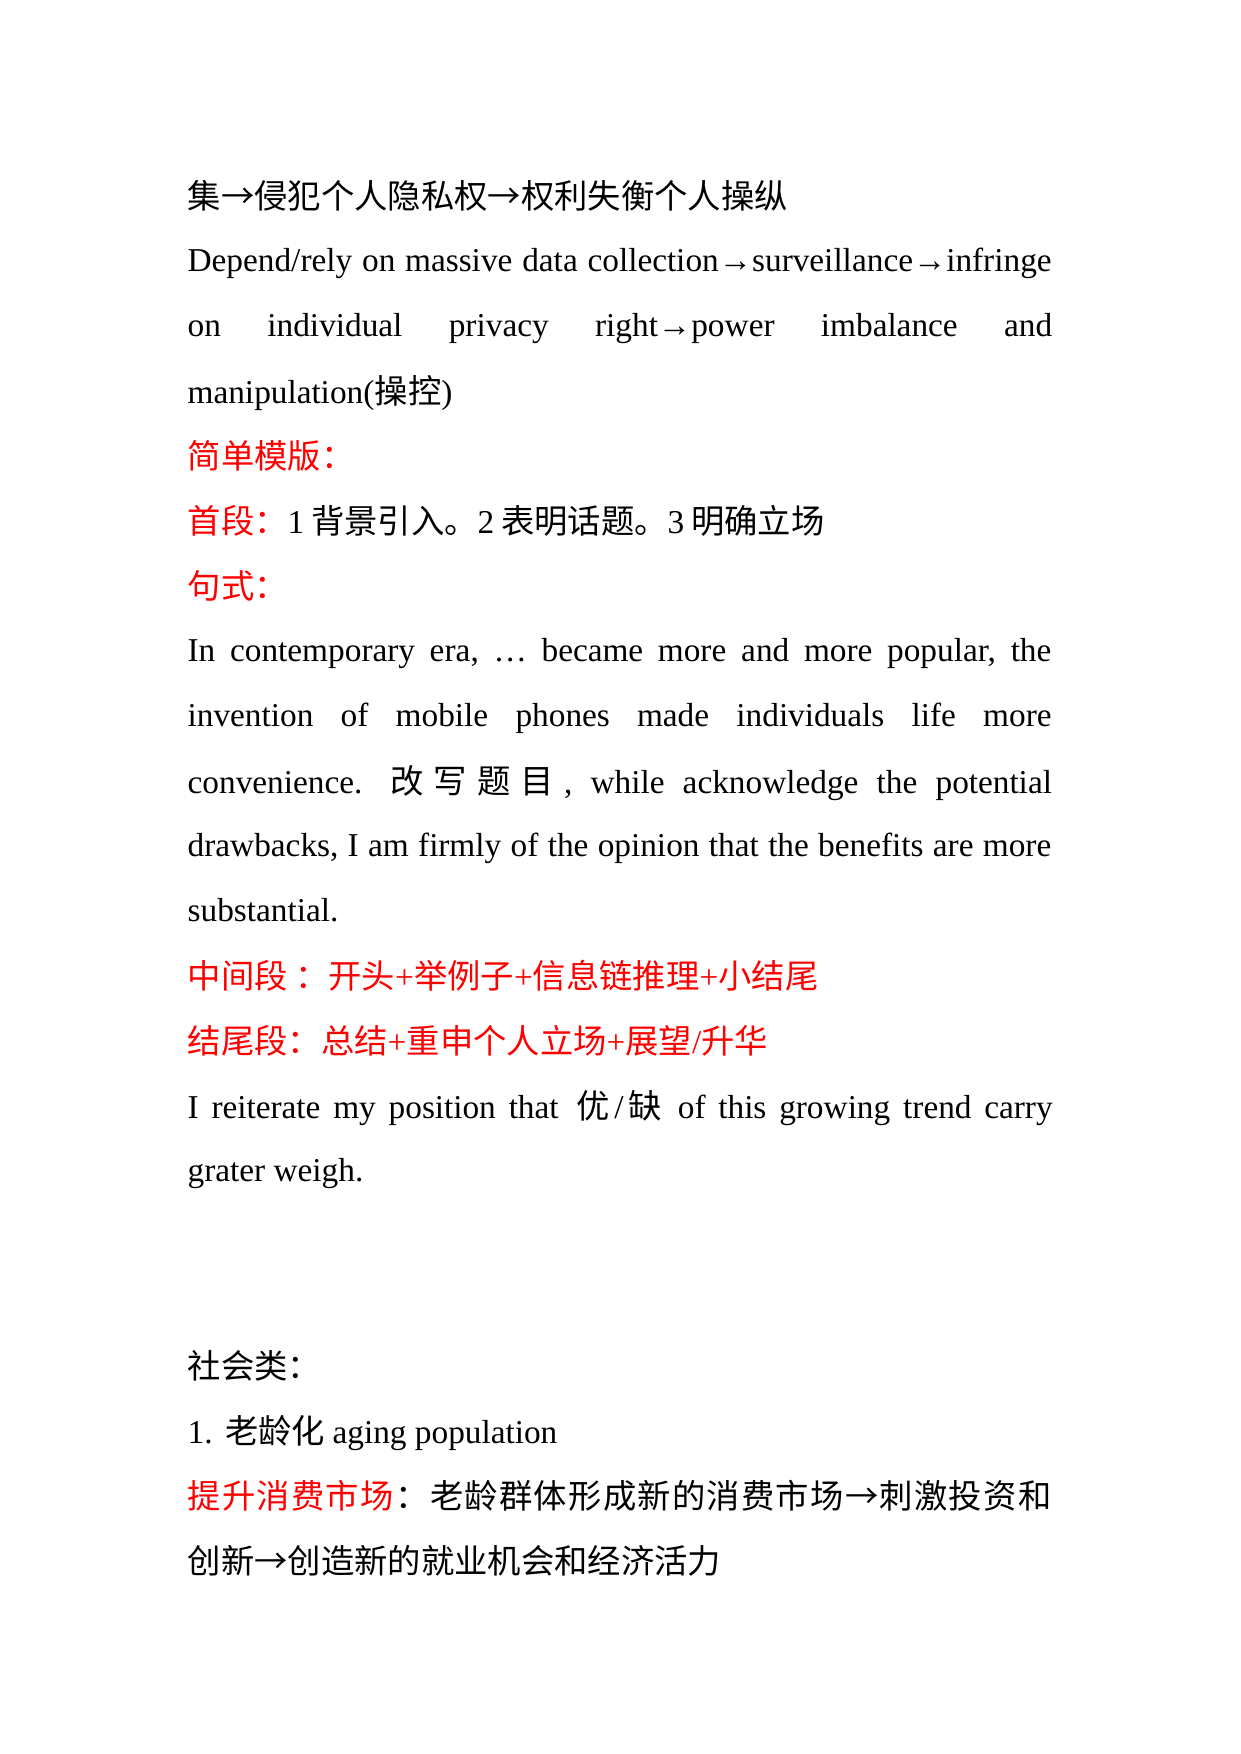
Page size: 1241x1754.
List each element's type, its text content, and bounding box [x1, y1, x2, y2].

list 老龄化 aging population [187, 1397, 1053, 1462]
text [187, 162, 1053, 227]
text I reiterate my position that 优/缺 of this growing trend carry grater weigh. [187, 1072, 1053, 1202]
text 社会类： [187, 1332, 1053, 1397]
text 结尾段：总结+重申个人立场+展望/升华 [187, 1007, 1053, 1072]
text 提升消费市场：老龄群体形成新的消费市场→刺激投资和创新→创造新的就业机会和经济活力 [187, 1462, 1053, 1592]
text 中间段 ：开头+举例子+信息链推理+小结尾 [187, 942, 1053, 1007]
text 首段：1背景引入。2表明话题。3明确立场 [187, 487, 1053, 552]
text 简单模版： [187, 422, 1053, 487]
text In contemporary era, … became more and more popular, the invention of mobile phones made individuals life more convenience. 改写题目, while acknowledge the potential drawbacks, I am firmly of the opinion that the benefits are more substantial. [187, 617, 1053, 942]
text Depend/rely on massive data collection→surveillance→infringe on individual privacy right→power imbalance and manipulation(操控) [187, 227, 1053, 422]
text 句式： [187, 552, 1053, 617]
